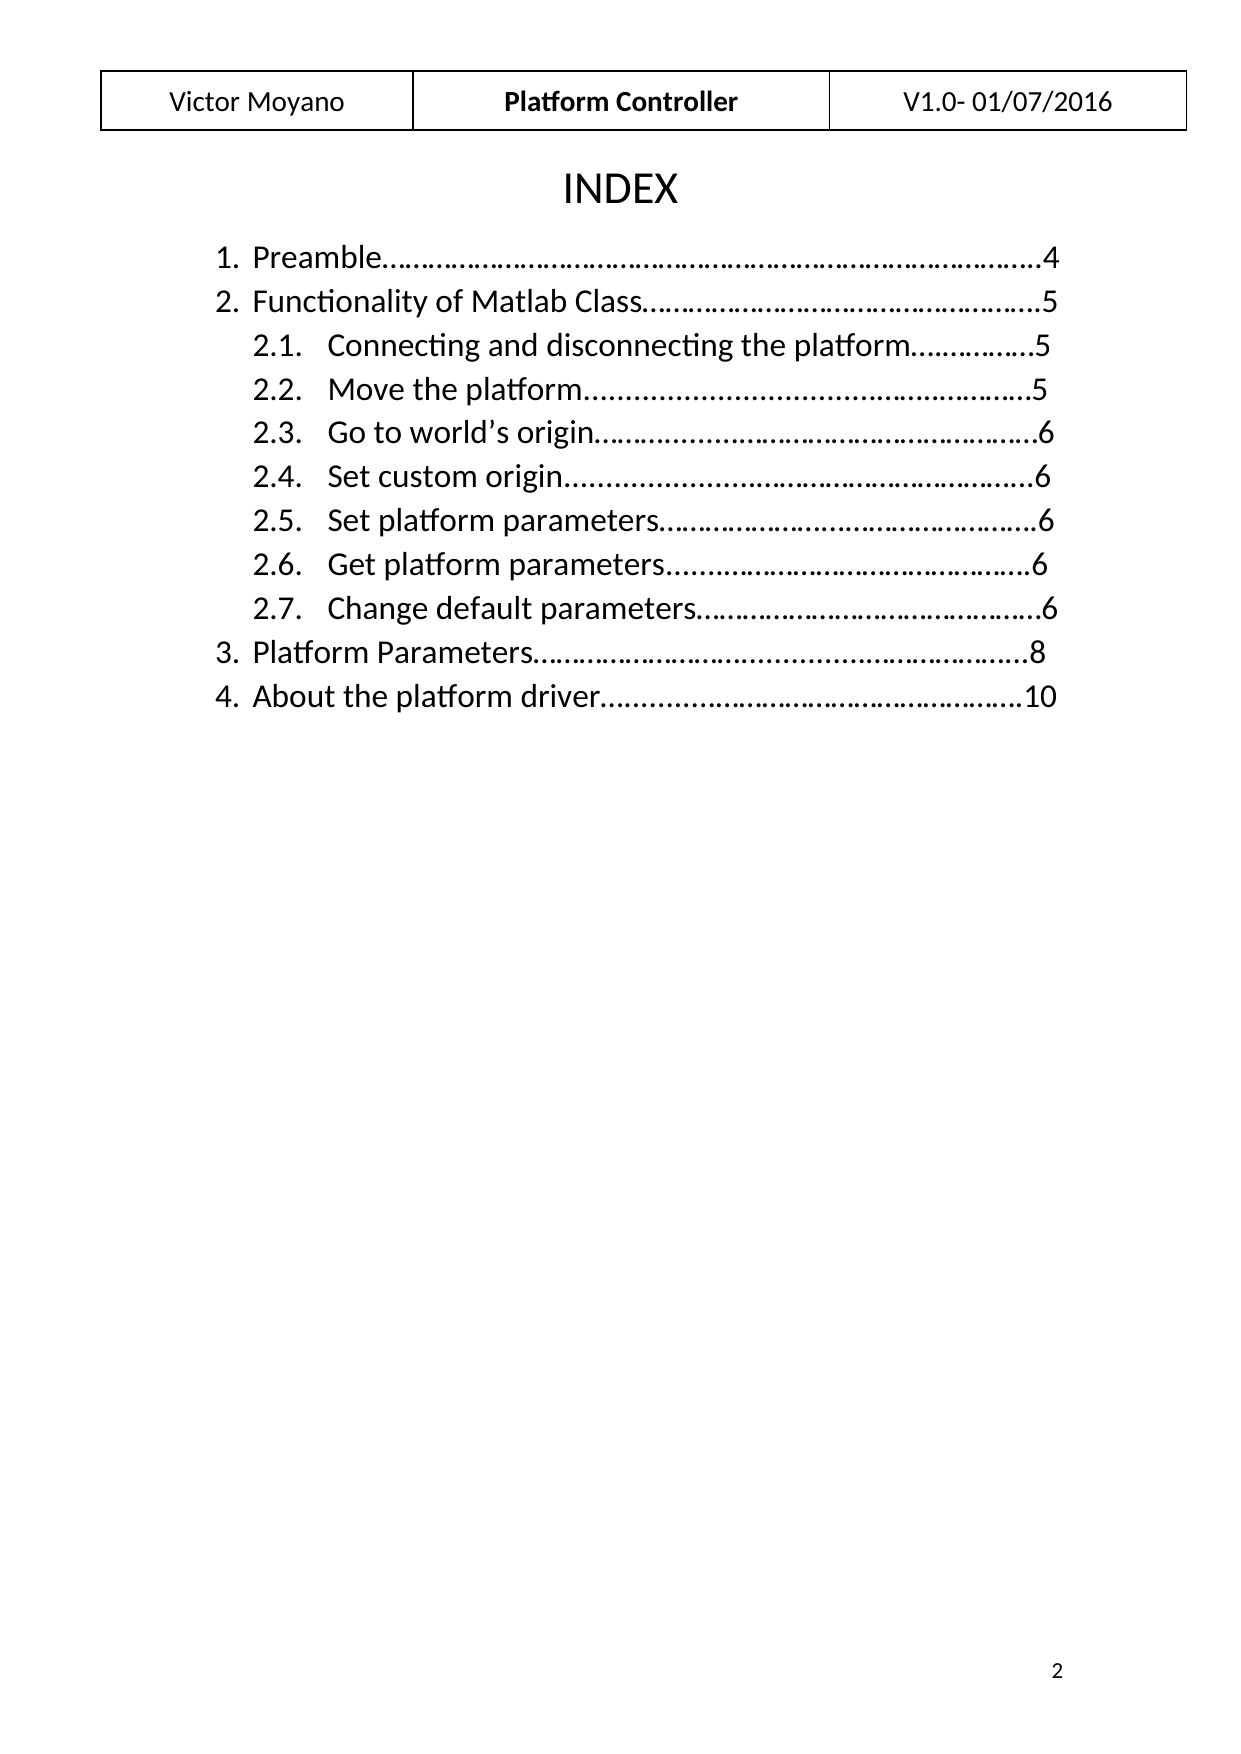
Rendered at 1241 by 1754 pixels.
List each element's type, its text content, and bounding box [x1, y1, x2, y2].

list Go to world’s origin……….........…………………………………6 [252, 412, 1063, 452]
list Platform Parameters………………………...............………………...8 [215, 631, 1063, 672]
list Change default parameters………………………………………6 [252, 587, 1063, 628]
list Set custom origin.......................……………………………...6 [252, 456, 1063, 496]
list Set platform parameters…………………...…………………….6 [252, 499, 1063, 540]
list Move the platform...................................……..…………5 [252, 368, 1063, 408]
text INDEX [177, 159, 1063, 215]
list Functionality of Matlab Class…………………………………………….5 [215, 280, 1063, 320]
list Get platform parameters.......………………………………….6 [252, 543, 1063, 584]
list About the platform driver…...........………………………………….10 [215, 675, 1063, 716]
list Preamble…………………………………………………………………………..4 [215, 236, 1063, 276]
list Connecting and disconnecting the platform….…………5 [252, 324, 1063, 364]
